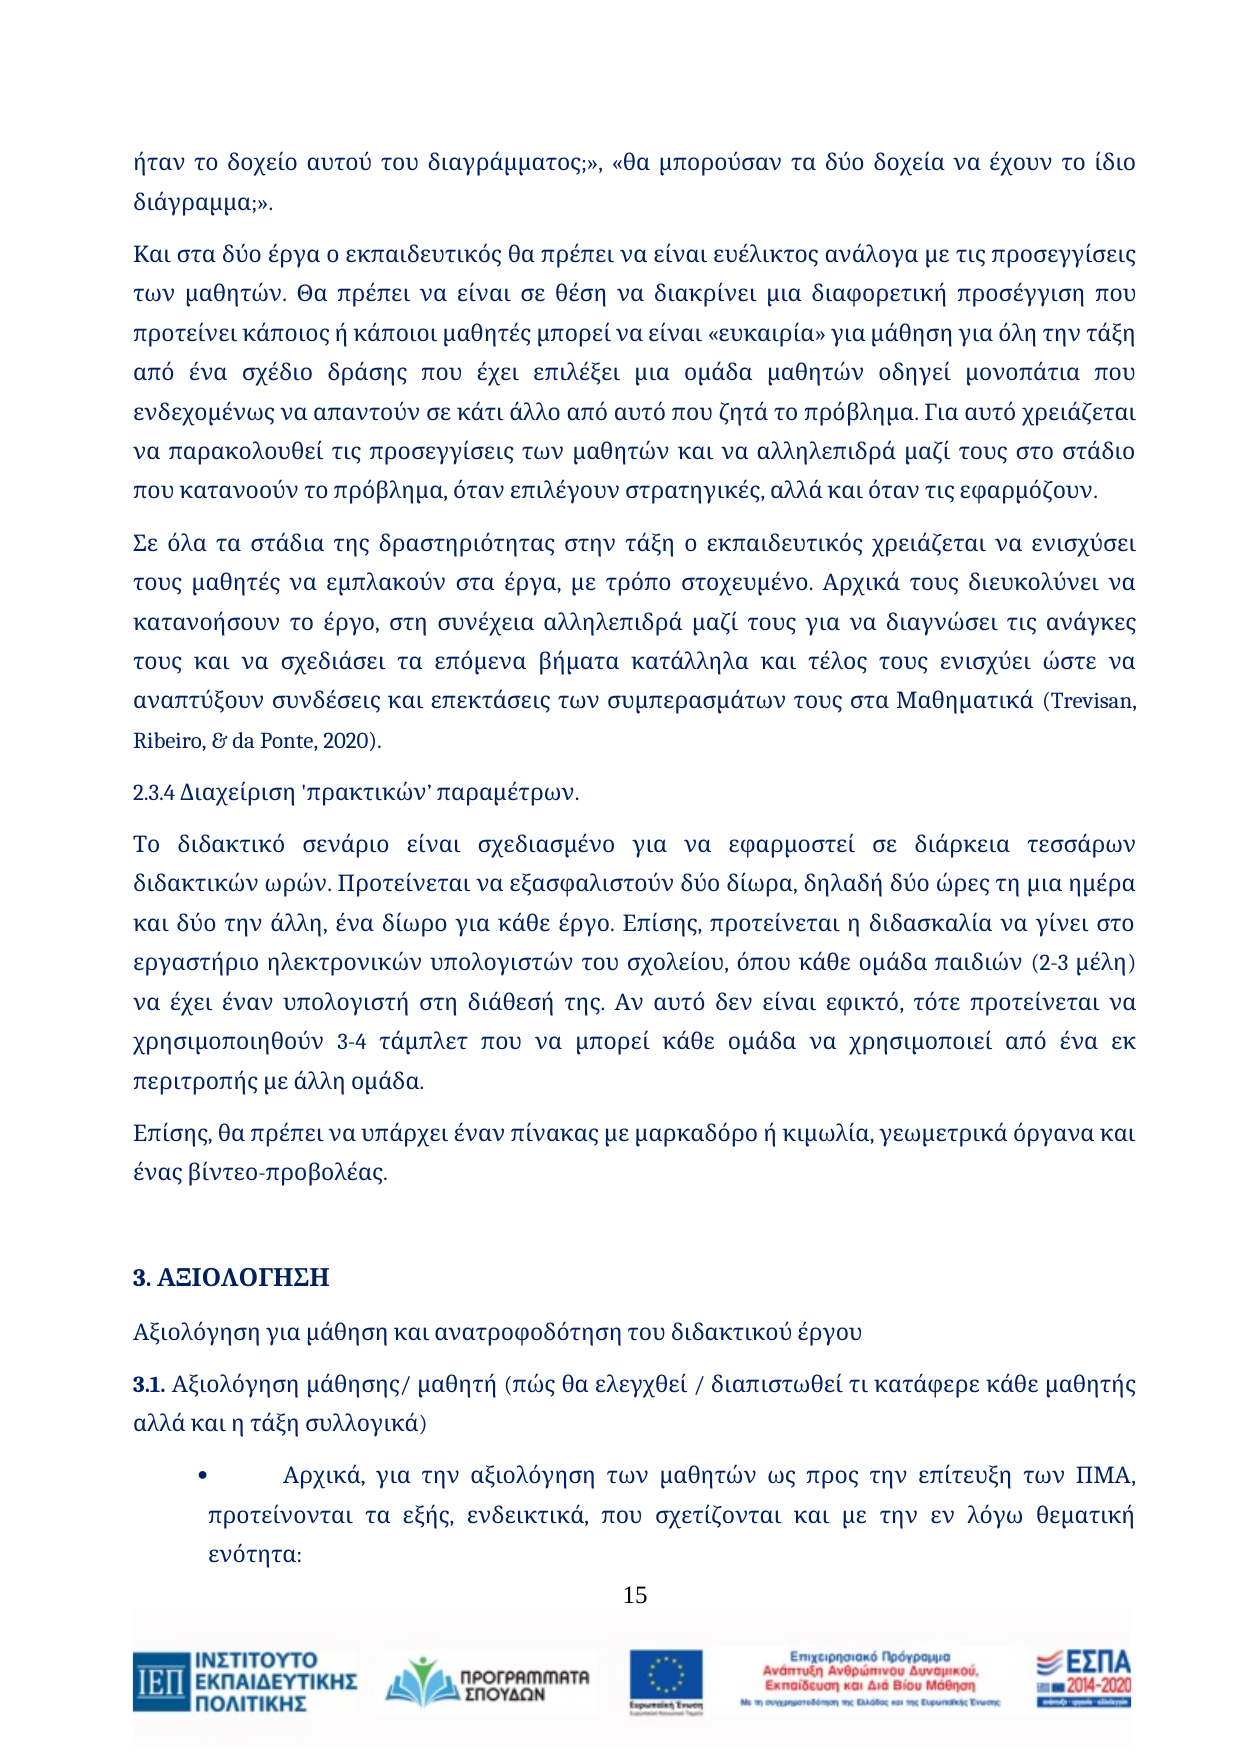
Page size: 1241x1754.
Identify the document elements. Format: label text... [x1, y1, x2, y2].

text 2.3.4 Διαχείριση 'πρακτικών’ παραμέτρων. [133, 780, 1137, 806]
text Αξιολόγηση για μάθηση και ανατροφοδότηση του διδακτικού έργου [133, 1319, 1137, 1346]
text Το διδακτικό σενάριο είναι σχεδιασμένο για να εφαρμοστεί σε διάρκεια τεσσάρων διδακτικών ωρών. Προτείνεται να εξασφαλιστούν δύο δίωρα, δηλαδή δύο ώρες τη μια ημέρα και δύο την άλλη, ένα δίωρο για κάθε έργο. Επίσης, προτείνεται η διδασκαλία να γίνει στο εργαστήριο ηλεκτρονικών υπολογιστών του σχολείου, όπου κάθε ομάδα παιδιών (2-3 μέλη) να έχει έναν υπολογιστή στη διάθεσή της. Αν αυτό δεν είναι εφικτό, τότε προτείνεται να χρησιμοποιηθούν 3-4 τάμπλετ που να μπορεί κάθε ομάδα να χρησιμοποιεί από ένα εκ περιτροπής με άλλη ομάδα. [133, 832, 1137, 1095]
text 3.1. Αξιολόγηση μάθησης/ μαθητή (πώς θα ελεγχθεί / διαπιστωθεί τι κατάφερε κάθε μαθητής αλλά και η τάξη συλλογικά) [133, 1372, 1137, 1437]
picture [132, 1608, 1132, 1747]
list Αρχικά, για την αξιολόγηση των μαθητών ως προς την επίτευξη των ΠΜΑ, προτείνονται τα εξής, ενδεικτικά, που σχετίζονται και με την εν λόγω θεματική ενότητα: [198, 1463, 1137, 1568]
text Σε όλα τα στάδια της δραστηριότητας στην τάξη ο εκπαιδευτικός χρειάζεται να ενισχύσει τους μαθητές να εμπλακούν στα έργα, με τρόπο στοχευμένο. Αρχικά τους διευκολύνει να κατανοήσουν το έργο, στη συνέχεια αλληλεπιδρά μαζί τους για να διαγνώσει τις ανάγκες τους και να σχεδιάσει τα επόμενα βήματα κατάλληλα και τέλος τους ενισχύει ώστε να αναπτύξουν συνδέσεις και επεκτάσεις των συμπερασμάτων τους στα Μαθηματικά (Trevisan, Ribeiro, & da Ponte, 2020). [133, 530, 1137, 754]
text Και στα δύο έργα ο εκπαιδευτικός θα πρέπει να είναι ευέλικτος ανάλογα με τις προσεγγίσεις των μαθητών. Θα πρέπει να είναι σε θέση να διακρίνει μια διαφορετική προσέγγιση που προτείνει κάποιος ή κάποιοι μαθητές μπορεί να είναι «ευκαιρία» για μάθηση για όλη την τάξη από ένα σχέδιο δράσης που έχει επιλέξει μια ομάδα μαθητών οδηγεί μονοπάτια που ενδεχομένως να απαντούν σε κάτι άλλο από αυτό που ζητά το πρόβλημα. Για αυτό χρειάζεται να παρακολουθεί τις προσεγγίσεις των μαθητών και να αλληλεπιδρά μαζί τους στο στάδιο που κατανοούν το πρόβλημα, όταν επιλέγουν στρατηγικές, αλλά και όταν τις εφαρμόζουν. [133, 241, 1137, 505]
text Επίσης, θα πρέπει να υπάρχει έναν πίνακας με μαρκαδόρο ή κιμωλία, γεωμετρικά όργανα και ένας βίντεο-προβολέας. [133, 1121, 1137, 1186]
text 3. ΑΞΙΟΛΟΓΗΣΗ [133, 1264, 1137, 1293]
